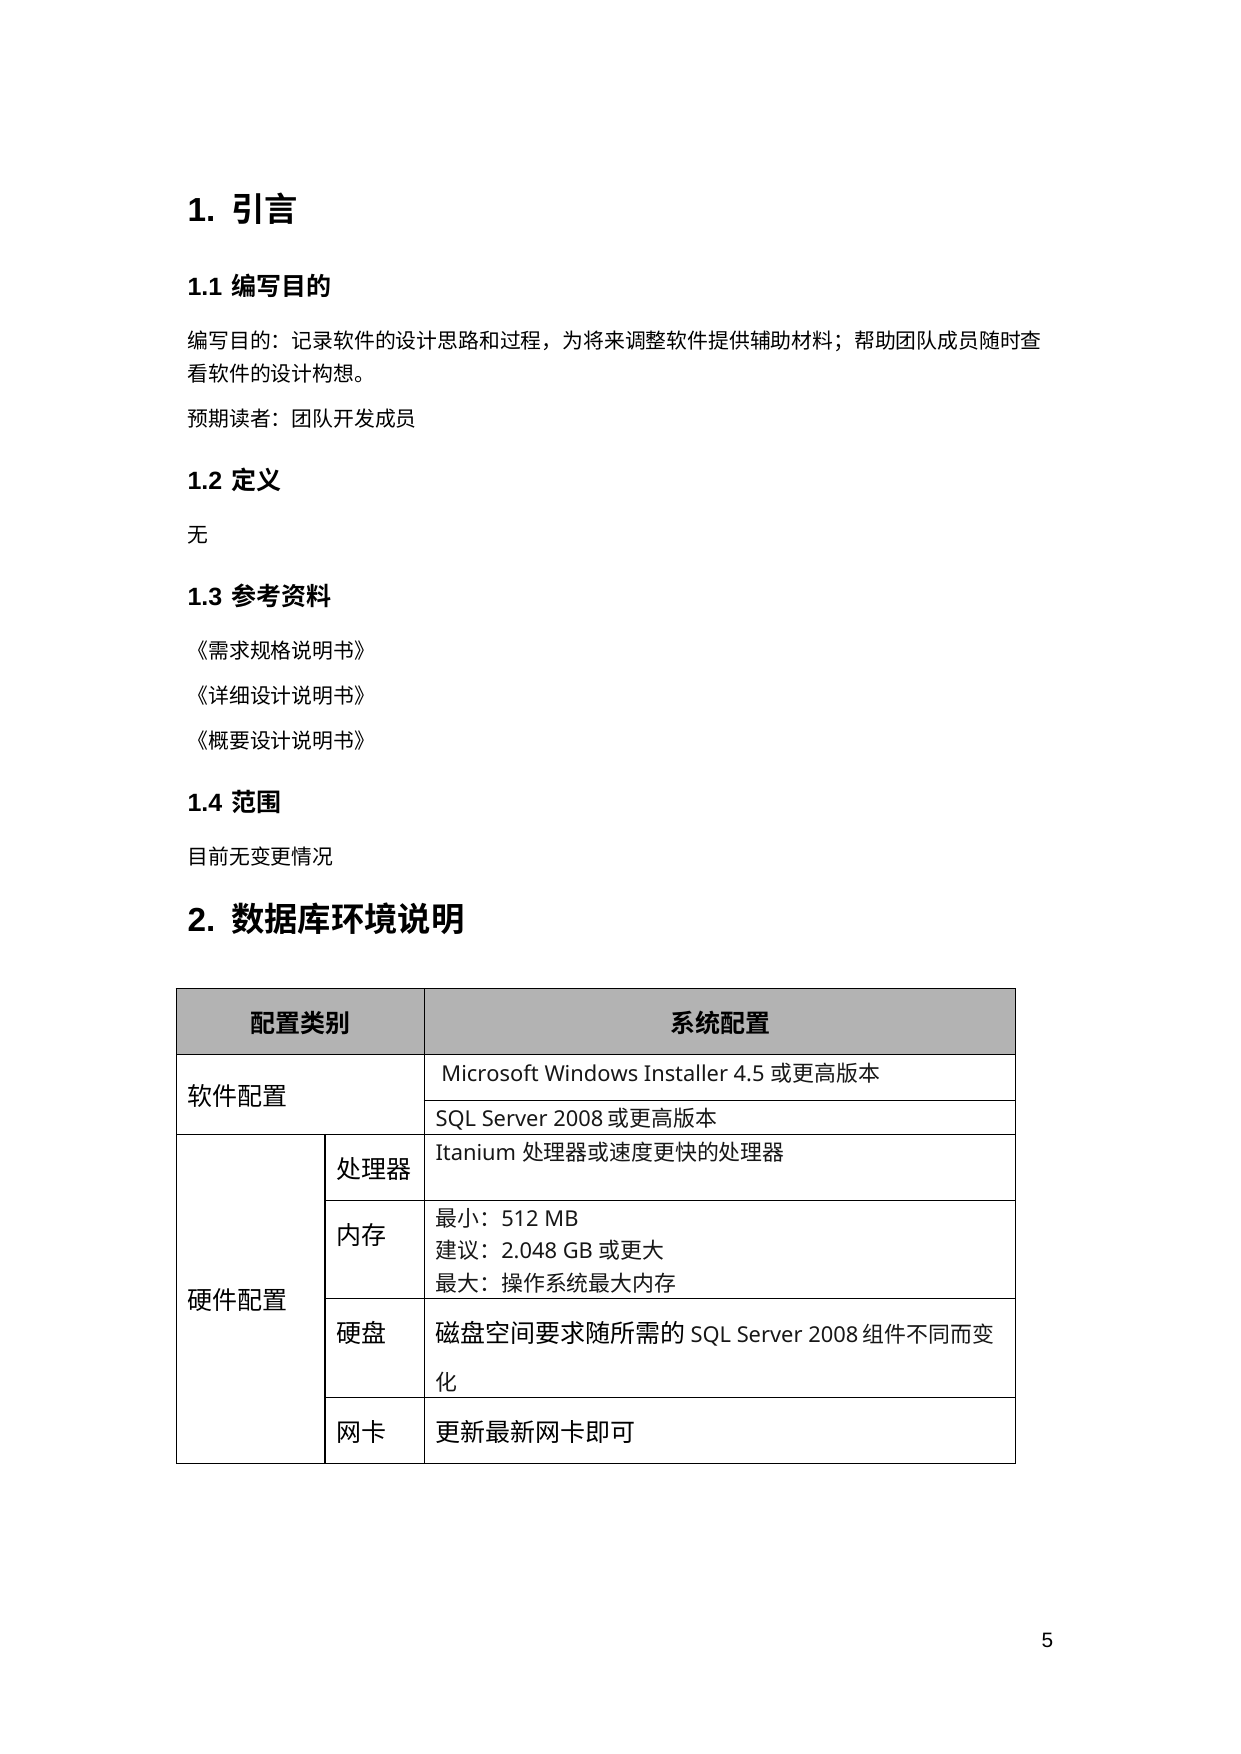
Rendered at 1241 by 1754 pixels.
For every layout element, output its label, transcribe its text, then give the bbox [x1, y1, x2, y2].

subtitle 引言 [187, 174, 1053, 239]
table_cell 磁盘空间要求随所需的SQL Server 2008组件不同而变化 [425, 1299, 1015, 1397]
table_cell SQL Server 2008或更高版本 [425, 1101, 1015, 1134]
subtitle 范围 [187, 768, 1053, 833]
table_cell 网卡 [326, 1398, 424, 1463]
text 《需求规格说明书》 [187, 633, 1053, 666]
table_cell 内存 [326, 1201, 424, 1298]
text 《概要设计说明书》 [187, 723, 1053, 756]
table_cell Microsoft Windows Installer 4.5 或更高版本 [425, 1055, 1015, 1100]
table_cell 处理器 [326, 1135, 424, 1200]
subtitle 编写目的 [187, 252, 1053, 317]
text 目前无变更情况 [187, 839, 1053, 872]
text 预期读者：团队开发成员 [187, 401, 1053, 433]
subtitle 参考资料 [187, 562, 1053, 627]
table_cell 硬件配置 [177, 1135, 324, 1463]
text 无 [187, 517, 1053, 549]
table_cell 更新最新网卡即可 [425, 1398, 1015, 1463]
subtitle 定义 [187, 446, 1053, 511]
subtitle 数据库环境说明 [187, 884, 1053, 949]
table_header 配置类别 [177, 989, 424, 1054]
table_cell 硬盘 [326, 1299, 424, 1397]
text 编写目的：记录软件的设计思路和过程，为将来调整软件提供辅助材料；帮助团队成员随时查看软件的设计构想。 [187, 323, 1053, 388]
text 《详细设计说明书》 [187, 678, 1053, 711]
table_cell Itanium 处理器或速度更快的处理器 [425, 1135, 1015, 1200]
table_header 系统配置 [425, 989, 1015, 1054]
table_cell 软件配置 [177, 1055, 424, 1134]
